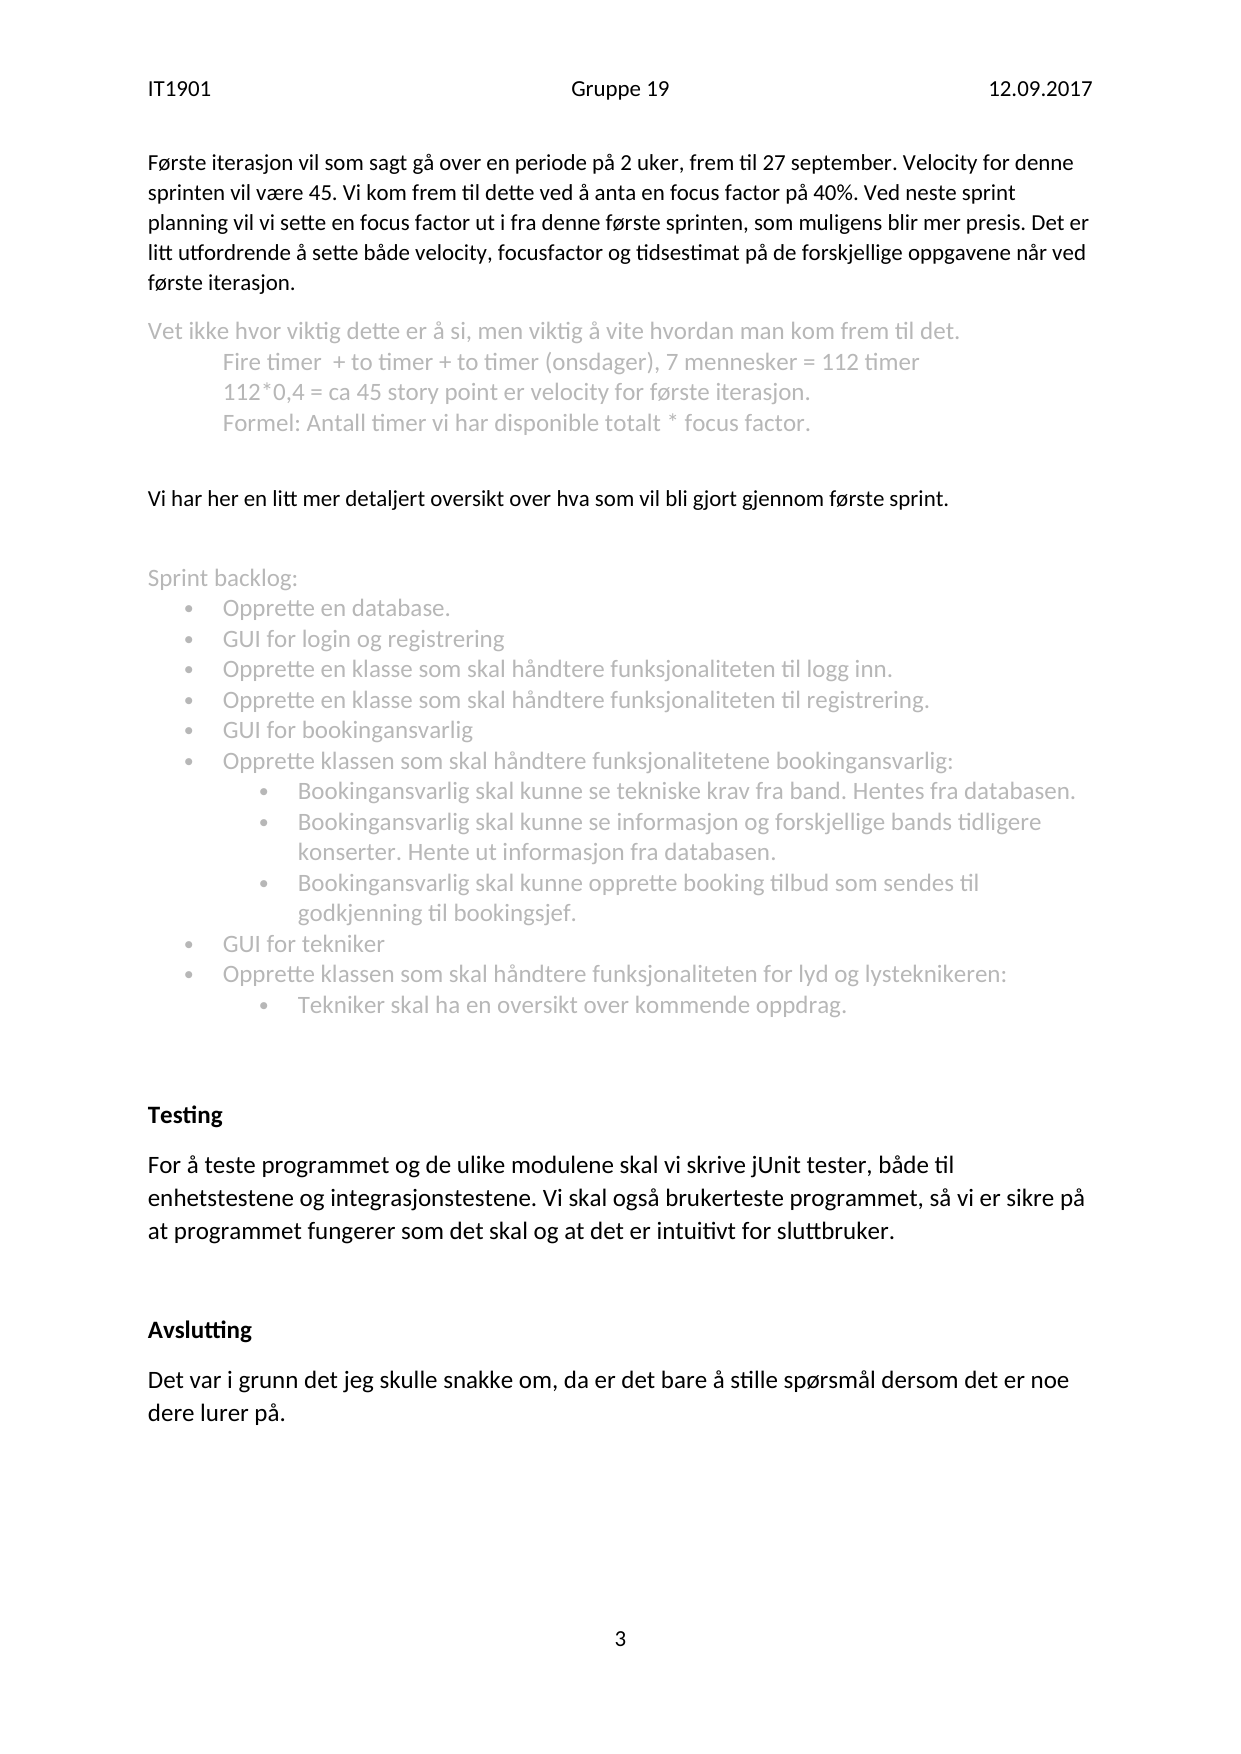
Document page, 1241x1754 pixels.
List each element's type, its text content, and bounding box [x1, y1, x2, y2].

list Opprette en database. [185, 592, 1093, 623]
list Bookingansvarlig skal kunne se tekniske krav fra band. Hentes fra databasen. [260, 775, 1093, 806]
text Avslutting [148, 1314, 1093, 1345]
list Bookingansvarlig skal kunne opprette booking tilbud som sendes til godkjenning til bookingsjef. [260, 867, 1093, 928]
text Testing [148, 1099, 1093, 1130]
list Tekniker skal ha en oversikt over kommende oppdrag. [260, 989, 1093, 1019]
text For å teste programmet og de ulike modulene skal vi skrive jUnit tester, både til enhetstestene og integrasjonstestene. Vi skal også brukerteste programmet, så vi er sikre på at programmet fungerer som det skal og at det er intuitivt for sluttbruker. [148, 1149, 1093, 1246]
list GUI for tekniker [185, 928, 1093, 958]
text Sprint backlog: [148, 562, 1093, 592]
text 112*0,4 = ca 45 story point er velocity for første iterasjon. [223, 376, 1093, 407]
list Opprette en klasse som skal håndtere funksjonaliteten til registrering. [185, 684, 1093, 714]
text Formel: Antall timer vi har disponible totalt * focus factor. [223, 407, 1093, 437]
text Det var i grunn det jeg skulle snakke om, da er det bare å stille spørsmål dersom det er noe dere lurer på. [148, 1364, 1093, 1427]
text Fire timer + to timer + to timer (onsdager), 7 mennesker = 112 timer [223, 346, 1093, 376]
list Opprette klassen som skal håndtere funksjonaliteten for lyd og lysteknikeren: [185, 958, 1093, 989]
list GUI for login og registrering [185, 623, 1093, 653]
list GUI for bookingansvarlig [185, 714, 1093, 745]
list Bookingansvarlig skal kunne se informasjon og forskjellige bands tidligere konserter. Hente ut informasjon fra databasen. [260, 806, 1093, 867]
text Vet ikke hvor viktig dette er å si, men viktig å vite hvordan man kom frem til det. [148, 315, 1093, 346]
list Opprette klassen som skal håndtere funksjonalitetene bookingansvarlig: [185, 745, 1093, 775]
text Vi har her en litt mer detaljert oversikt over hva som vil bli gjort gjennom første sprint. [148, 484, 1093, 512]
list Opprette en klasse som skal håndtere funksjonaliteten til logg inn. [185, 653, 1093, 684]
text Første iterasjon vil som sagt gå over en periode på 2 uker, frem til 27 september. Velocity for denne sprinten vil være 45. Vi kom frem til dette ved å anta en focus factor på 40%. Ved neste sprint planning vil vi sette en focus factor ut i fra denne første sprinten, som muligens blir mer presis. Det er litt utfordrende å sette både velocity, focusfactor og tidsestimat på de forskjellige oppgavene når ved første iterasjon. [148, 148, 1093, 296]
